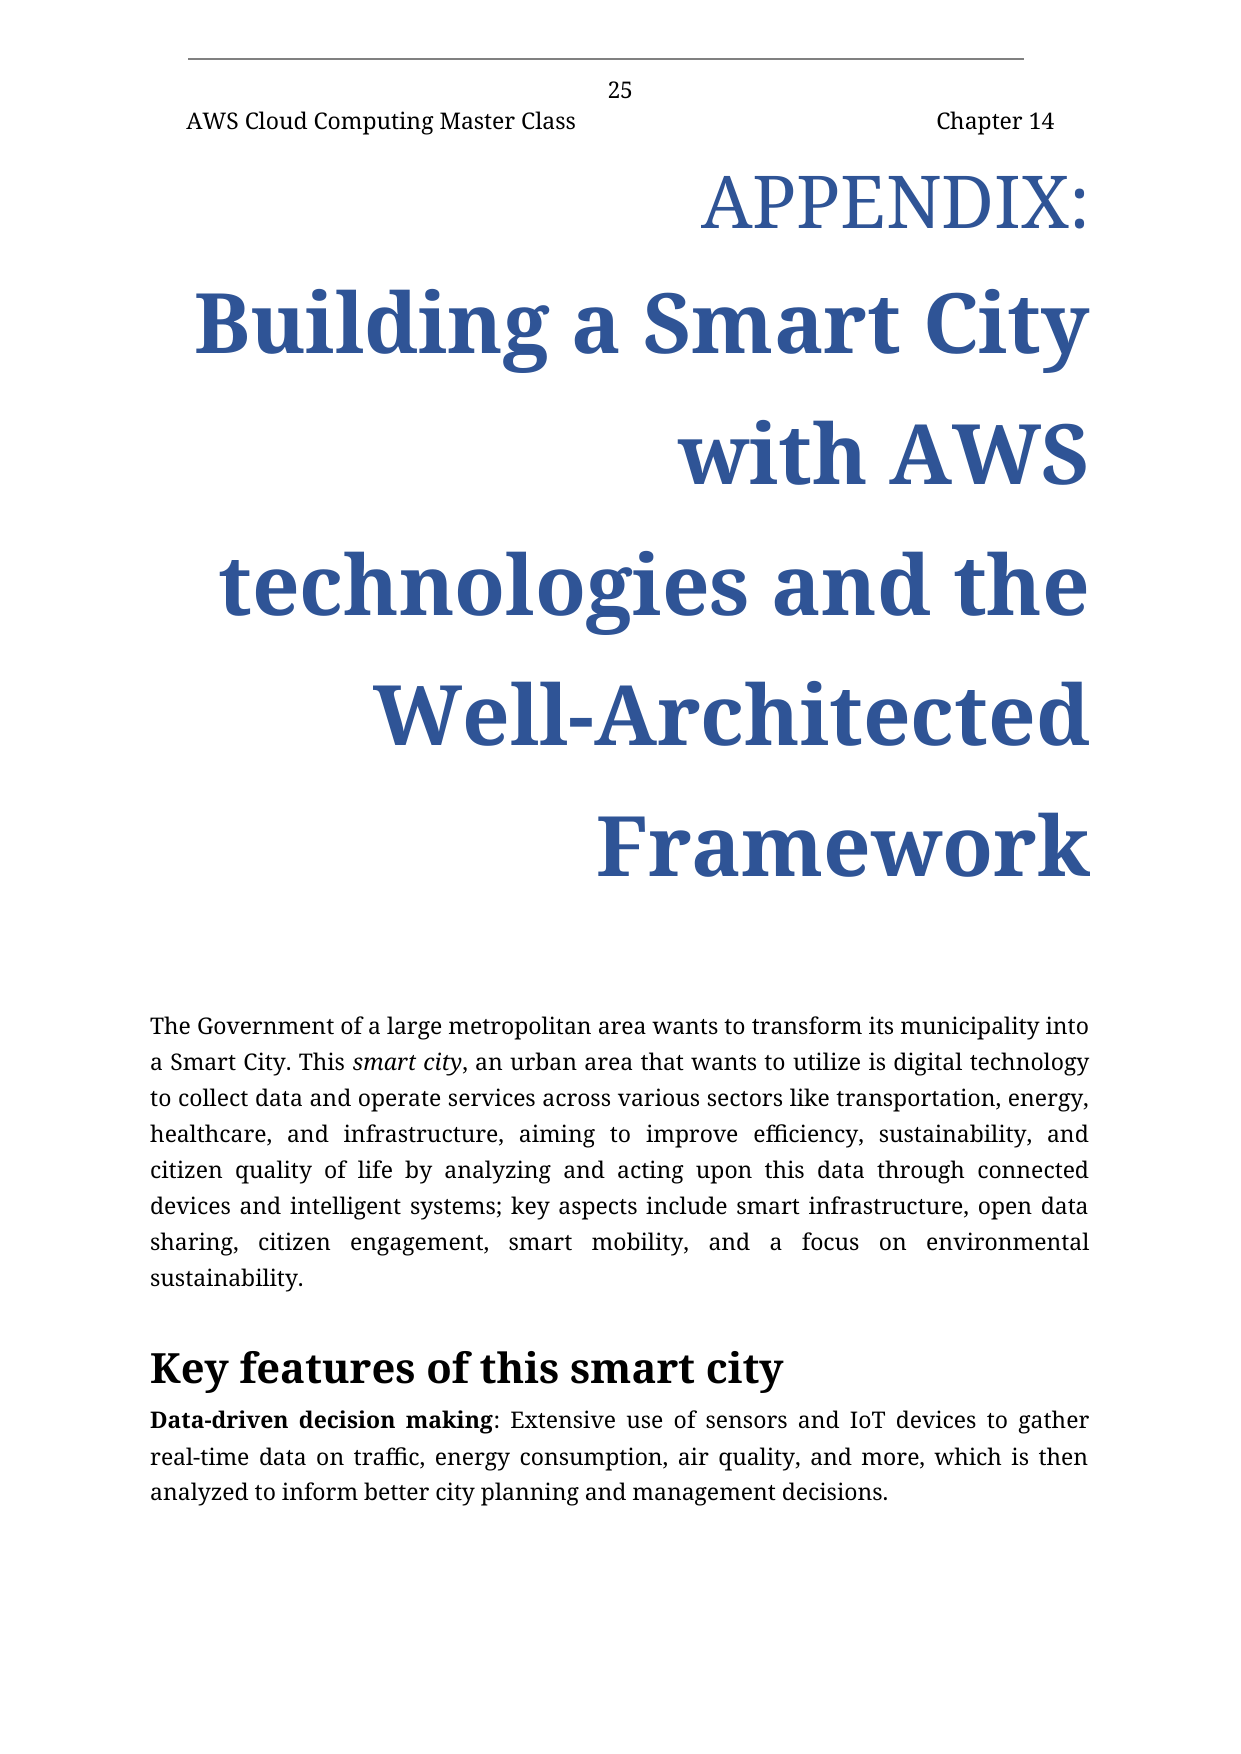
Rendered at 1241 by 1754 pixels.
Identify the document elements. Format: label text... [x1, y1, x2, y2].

text The Government of a large metropolitan area wants to transform its municipality into a Smart City. This smart city, an urban area that wants to utilize is digital technology to collect data and operate services across various sectors like transportation, energy, healthcare, and infrastructure, aiming to improve efficiency, sustainability, and citizen quality of life by analyzing and acting upon this data through connected devices and intelligent systems; key aspects include smart infrastructure, open data sharing, citizen engagement, smart mobility, and a focus on environmental sustainability. [150, 1010, 1090, 1293]
title Building a Smart City with AWS technologies and the Well-Architected Framework [150, 265, 1090, 900]
text Data-driven decision making: Extensive use of sensors and IoT devices to gather real-time data on traffic, energy consumption, air quality, and more, which is then analyzed to inform better city planning and management decisions. [150, 1404, 1090, 1508]
subtitle Key features of this smart city [150, 1339, 1090, 1396]
title APPENDIX: [150, 151, 1090, 250]
